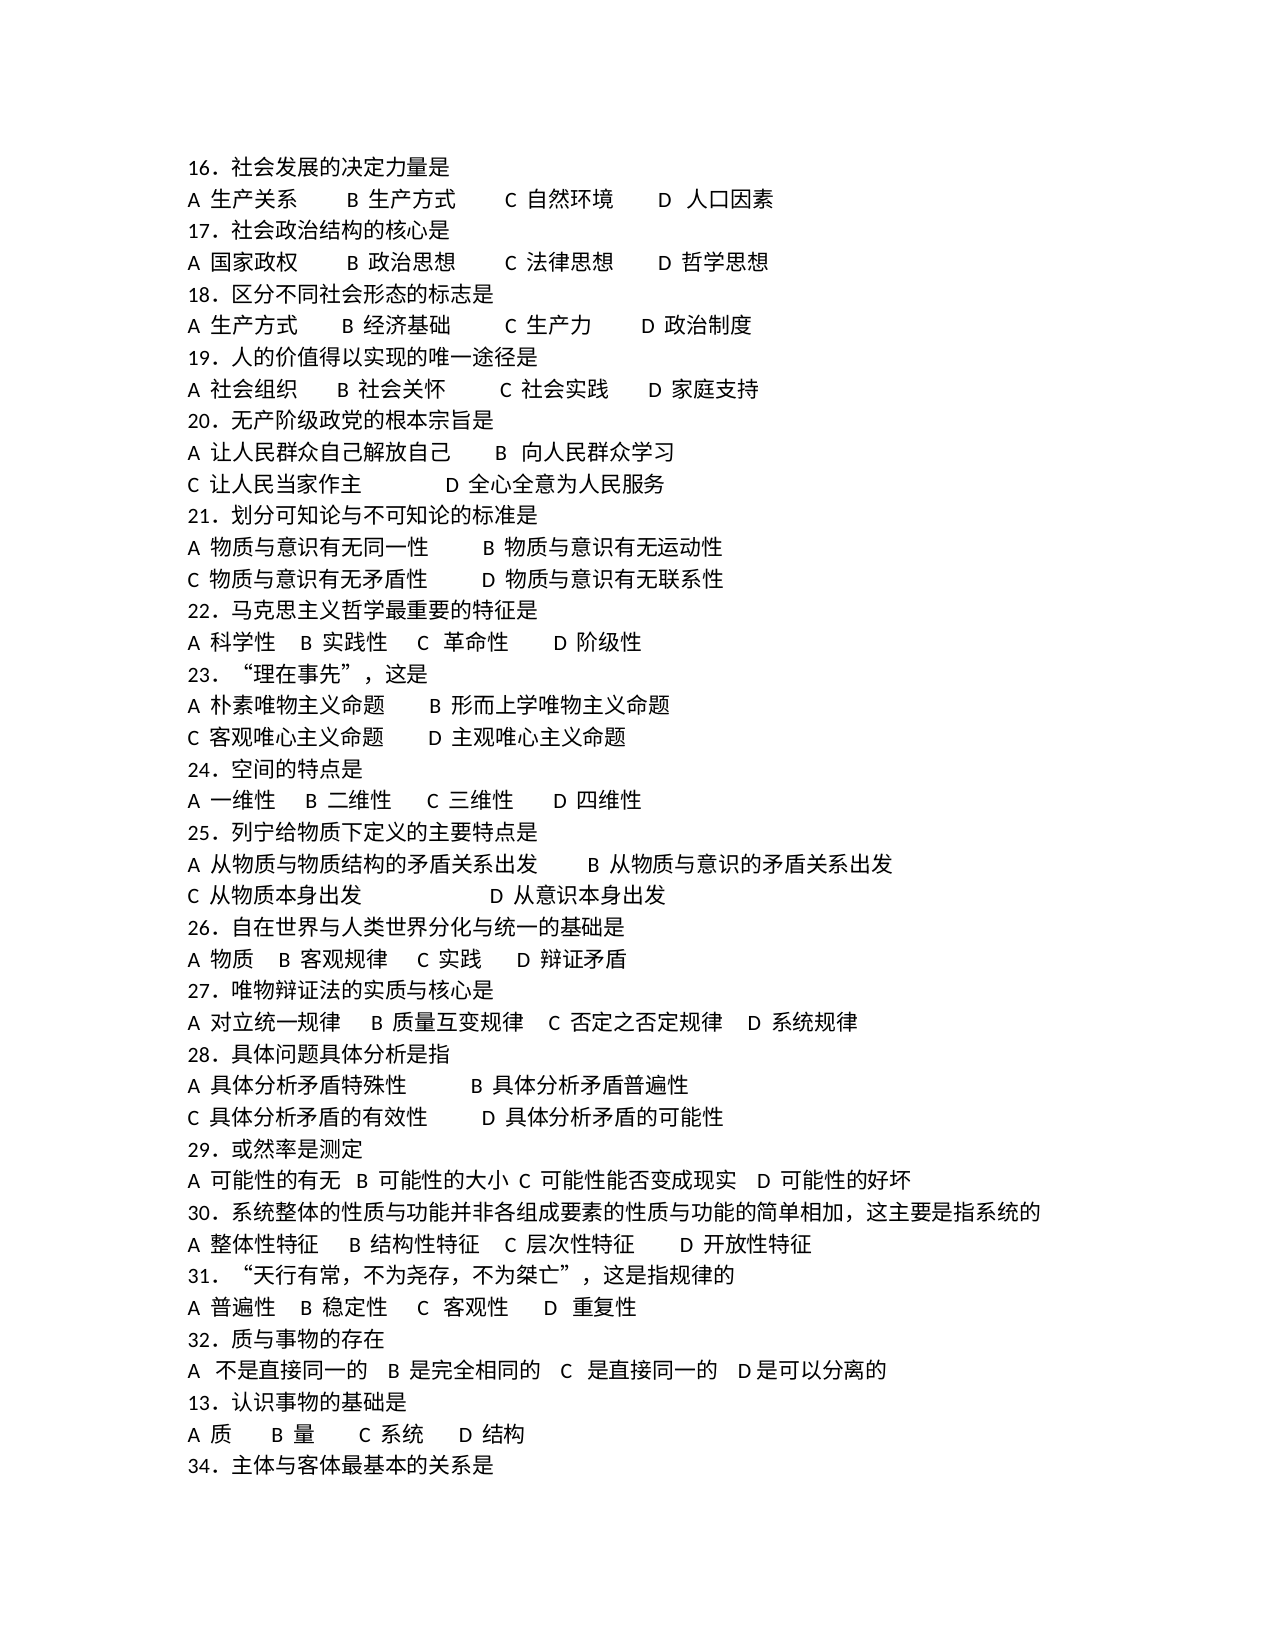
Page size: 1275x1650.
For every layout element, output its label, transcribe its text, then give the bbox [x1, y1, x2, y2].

text 34．主体与客体最基本的关系是 [187, 1448, 1087, 1480]
text 18．区分不同社会形态的标志是 [187, 277, 1087, 308]
text A 生产方式 B 经济基础 C 生产力 D 政治制度 [187, 308, 1087, 340]
text 19．人的价值得以实现的唯一途径是 [187, 340, 1087, 372]
text A 具体分析矛盾特殊性 B 具体分析矛盾普遍性 [187, 1068, 1087, 1100]
text C 具体分析矛盾的有效性 D 具体分析矛盾的可能性 [187, 1100, 1087, 1132]
text 25．列宁给物质下定义的主要特点是 [187, 815, 1087, 847]
text C 让人民当家作主 D 全心全意为人民服务 [187, 467, 1087, 498]
text 27．唯物辩证法的实质与核心是 [187, 973, 1087, 1005]
text 21．划分可知论与不可知论的标准是 [187, 498, 1087, 530]
text C 从物质本身出发 D 从意识本身出发 [187, 878, 1087, 910]
text A 物质与意识有无同一性 B 物质与意识有无运动性 [187, 530, 1087, 562]
text A 科学性 B 实践性 C 革命性 D 阶级性 [187, 625, 1087, 657]
text C 客观唯心主义命题 D 主观唯心主义命题 [187, 720, 1087, 752]
text A 质 B 量 C 系统 D 结构 [187, 1417, 1087, 1448]
text 32．质与事物的存在 [187, 1322, 1087, 1353]
text 28．具体问题具体分析是指 [187, 1037, 1087, 1068]
text A 生产关系 B 生产方式 C 自然环境 D 人口因素 [187, 182, 1087, 213]
text 13．认识事物的基础是 [187, 1385, 1087, 1417]
text 22．马克思主义哲学最重要的特征是 [187, 593, 1087, 625]
text A 从物质与物质结构的矛盾关系出发 B 从物质与意识的矛盾关系出发 [187, 847, 1087, 878]
text 30．系统整体的性质与功能并非各组成要素的性质与功能的简单相加，这主要是指系统的 [187, 1195, 1087, 1227]
text 20．无产阶级政党的根本宗旨是 [187, 403, 1087, 435]
text C 物质与意识有无矛盾性 D 物质与意识有无联系性 [187, 562, 1087, 593]
text 26．自在世界与人类世界分化与统一的基础是 [187, 910, 1087, 942]
text A 普遍性 B 稳定性 C 客观性 D 重复性 [187, 1290, 1087, 1322]
text A 对立统一规律 B 质量互变规律 C 否定之否定规律 D 系统规律 [187, 1005, 1087, 1037]
text A 国家政权 B 政治思想 C 法律思想 D 哲学思想 [187, 245, 1087, 277]
text 17．社会政治结构的核心是 [187, 213, 1087, 245]
text A 一维性 B 二维性 C 三维性 D 四维性 [187, 783, 1087, 815]
text A 朴素唯物主义命题 B 形而上学唯物主义命题 [187, 688, 1087, 720]
text A 社会组织 B 社会关怀 C 社会实践 D 家庭支持 [187, 372, 1087, 403]
text A 让人民群众自己解放自己 B 向人民群众学习 [187, 435, 1087, 467]
text A 不是直接同一的 B 是完全相同的 C 是直接同一的 D 是可以分离的 [187, 1353, 1087, 1385]
text 29．或然率是测定 [187, 1132, 1087, 1163]
text 24．空间的特点是 [187, 752, 1087, 783]
text A 可能性的有无 B 可能性的大小 C 可能性能否变成现实 D 可能性的好坏 [187, 1163, 1087, 1195]
text 16．社会发展的决定力量是 [187, 150, 1087, 182]
text A 整体性特征 B 结构性特征 C 层次性特征 D 开放性特征 [187, 1227, 1087, 1258]
text A 物质 B 客观规律 C 实践 D 辩证矛盾 [187, 942, 1087, 973]
text 31．“天行有常，不为尧存，不为桀亡”，这是指规律的 [187, 1258, 1087, 1290]
text 23．“理在事先”，这是 [187, 657, 1087, 688]
